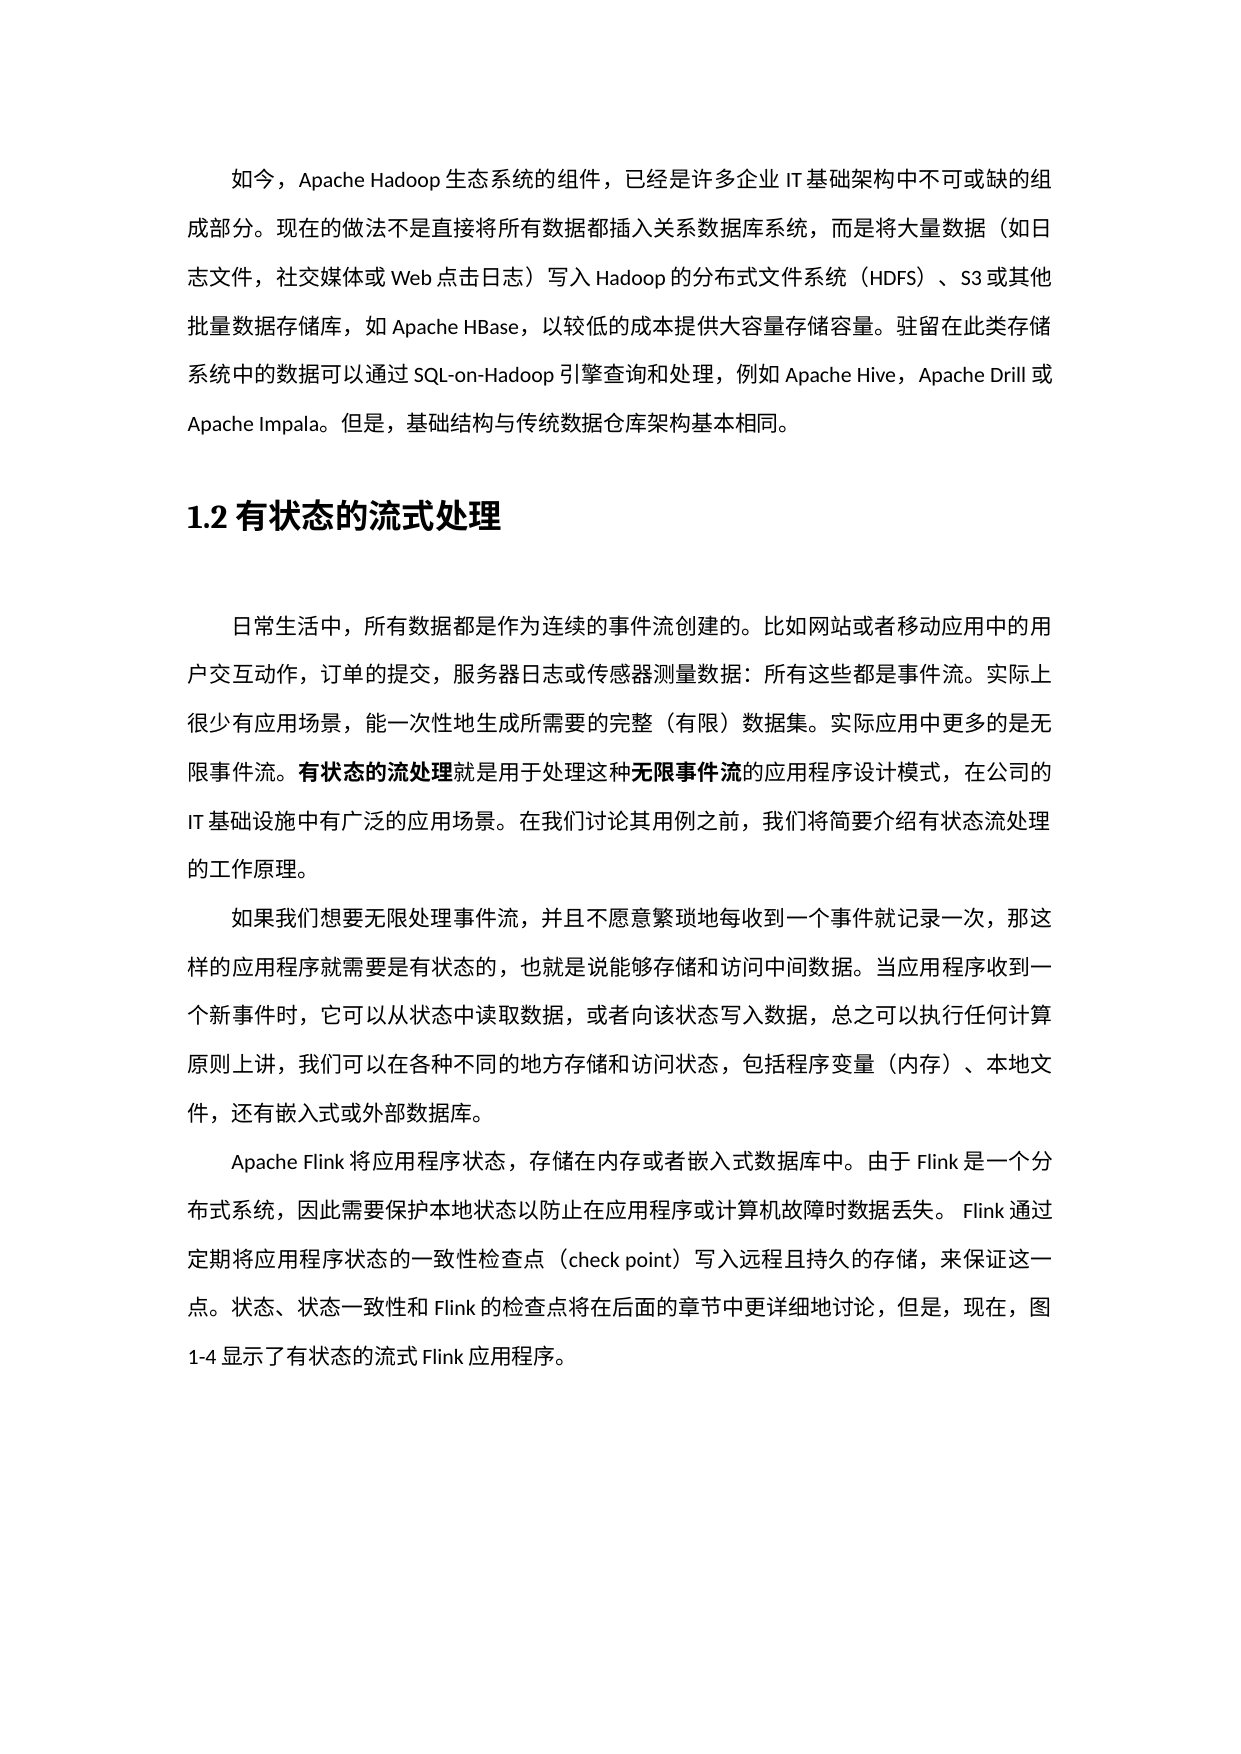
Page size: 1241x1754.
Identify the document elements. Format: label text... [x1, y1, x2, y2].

text 如果我们想要无限处理事件流，并且不愿意繁琐地每收到一个事件就记录一次，那这样的应用程序就需要是有状态的，也就是说能够存储和访问中间数据。当应用程序收到一个新事件时，它可以从状态中读取数据，或者向该状态写入数据，总之可以执行任何计算。原则上讲，我们可以在各种不同的地方存储和访问状态，包括程序变量（内存）、本地文件，还有嵌入式或外部数据库。 [187, 900, 1053, 1128]
subtitle 1.2 有状态的流式处理 [187, 481, 1053, 546]
text 如今，Apache Hadoop生态系统的组件，已经是许多企业IT基础架构中不可或缺的组成部分。现在的做法不是直接将所有数据都插入关系数据库系统，而是将大量数据（如日志文件，社交媒体或Web点击日志）写入Hadoop的分布式文件系统（HDFS）、S3或其他批量数据存储库，如Apache HBase，以较低的成本提供大容量存储容量。驻留在此类存储系统中的数据可以通过SQL-on-Hadoop引擎查询和处理，例如Apache Hive，Apache Drill或Apache Impala。但是，基础结构与传统数据仓库架构基本相同。 [187, 162, 1053, 438]
text Apache Flink将应用程序状态，存储在内存或者嵌入式数据库中。由于Flink是一个分布式系统，因此需要保护本地状态以防止在应用程序或计算机故障时数据丢失。 Flink通过定期将应用程序状态的一致性检查点（check point）写入远程且持久的存储，来保证这一点。状态、状态一致性和Flink的检查点将在后面的章节中更详细地讨论，但是，现在，图1-4显示了有状态的流式Flink应用程序。 [187, 1144, 1053, 1371]
text 日常生活中，所有数据都是作为连续的事件流创建的。比如网站或者移动应用中的用户交互动作，订单的提交，服务器日志或传感器测量数据：所有这些都是事件流。实际上，很少有应用场景，能一次性地生成所需要的完整（有限）数据集。实际应用中更多的是无限事件流。有状态的流处理就是用于处理这种无限事件流的应用程序设计模式，在公司的IT基础设施中有广泛的应用场景。在我们讨论其用例之前，我们将简要介绍有状态流处理的工作原理。 [187, 608, 1053, 884]
